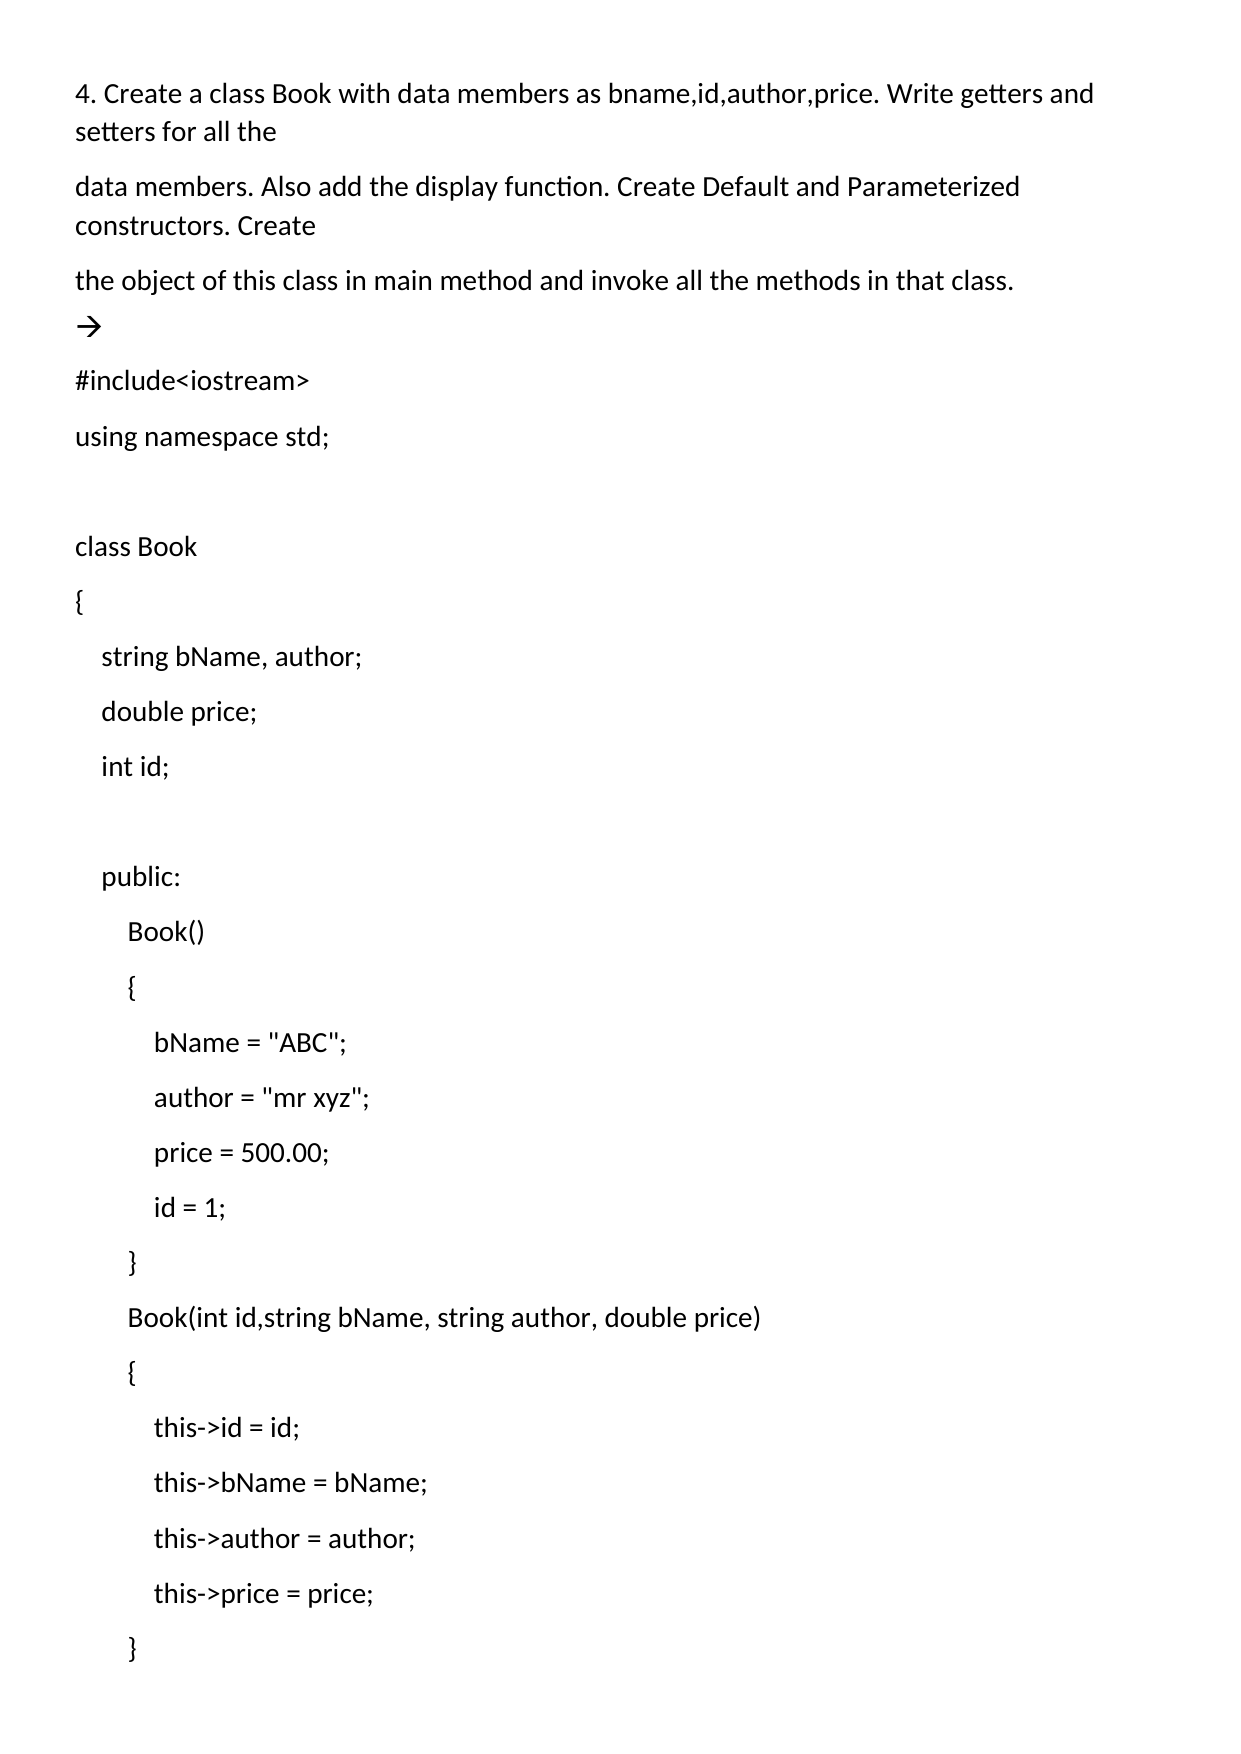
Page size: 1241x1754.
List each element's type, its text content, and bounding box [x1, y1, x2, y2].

text string bName, author; [75, 638, 1165, 674]
text this->id = id; [75, 1409, 1165, 1445]
text 4. Create a class Book with data members as bname,id,author,price. Write getters and setters for all the [75, 75, 1165, 149]
text } [75, 1630, 1165, 1666]
text bName = "ABC"; [75, 1024, 1165, 1059]
text class Book [75, 528, 1165, 563]
text Book() [75, 913, 1165, 949]
text { [75, 583, 1165, 618]
text id = 1; [75, 1189, 1165, 1225]
text #include<iostream> [75, 362, 1165, 398]
text using namespace std; [75, 418, 1165, 453]
text { [75, 969, 1165, 1004]
text public: [75, 858, 1165, 894]
text { [75, 1354, 1165, 1390]
text author = "mr xyz"; [75, 1079, 1165, 1114]
text price = 500.00; [75, 1134, 1165, 1169]
text } [75, 1244, 1165, 1280]
text the object of this class in main method and invoke all the methods in that class. [75, 262, 1165, 298]
text Book(int id,string bName, string author, double price) [75, 1299, 1165, 1335]
text double price; [75, 693, 1165, 729]
text this->author = author; [75, 1520, 1165, 1555]
text data members. Also add the display function. Create Default and Parameterized constructors. Create [75, 168, 1165, 243]
text this->bName = bName; [75, 1464, 1165, 1500]
text int id; [75, 748, 1165, 784]
text this->price = price; [75, 1575, 1165, 1610]
